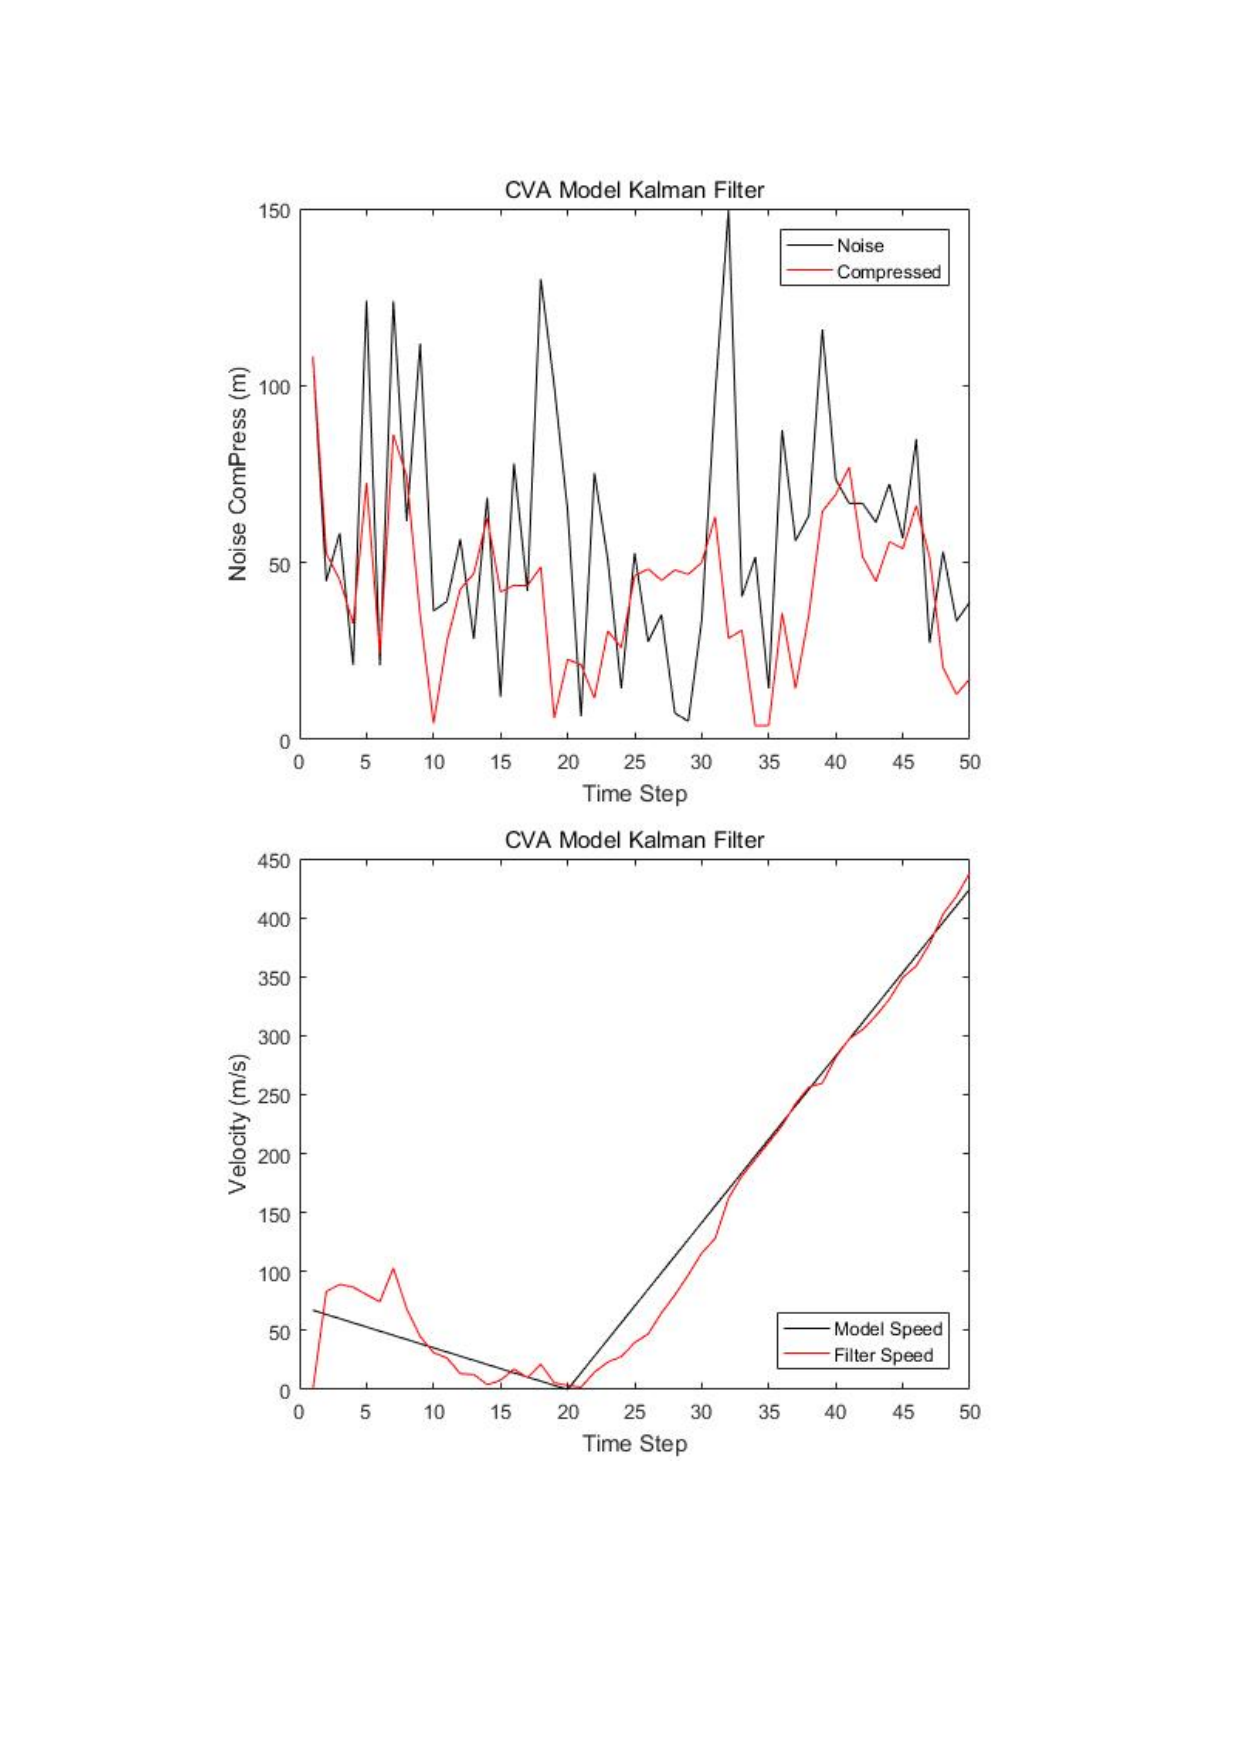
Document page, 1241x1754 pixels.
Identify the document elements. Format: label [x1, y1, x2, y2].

picture [187, 161, 1052, 1461]
